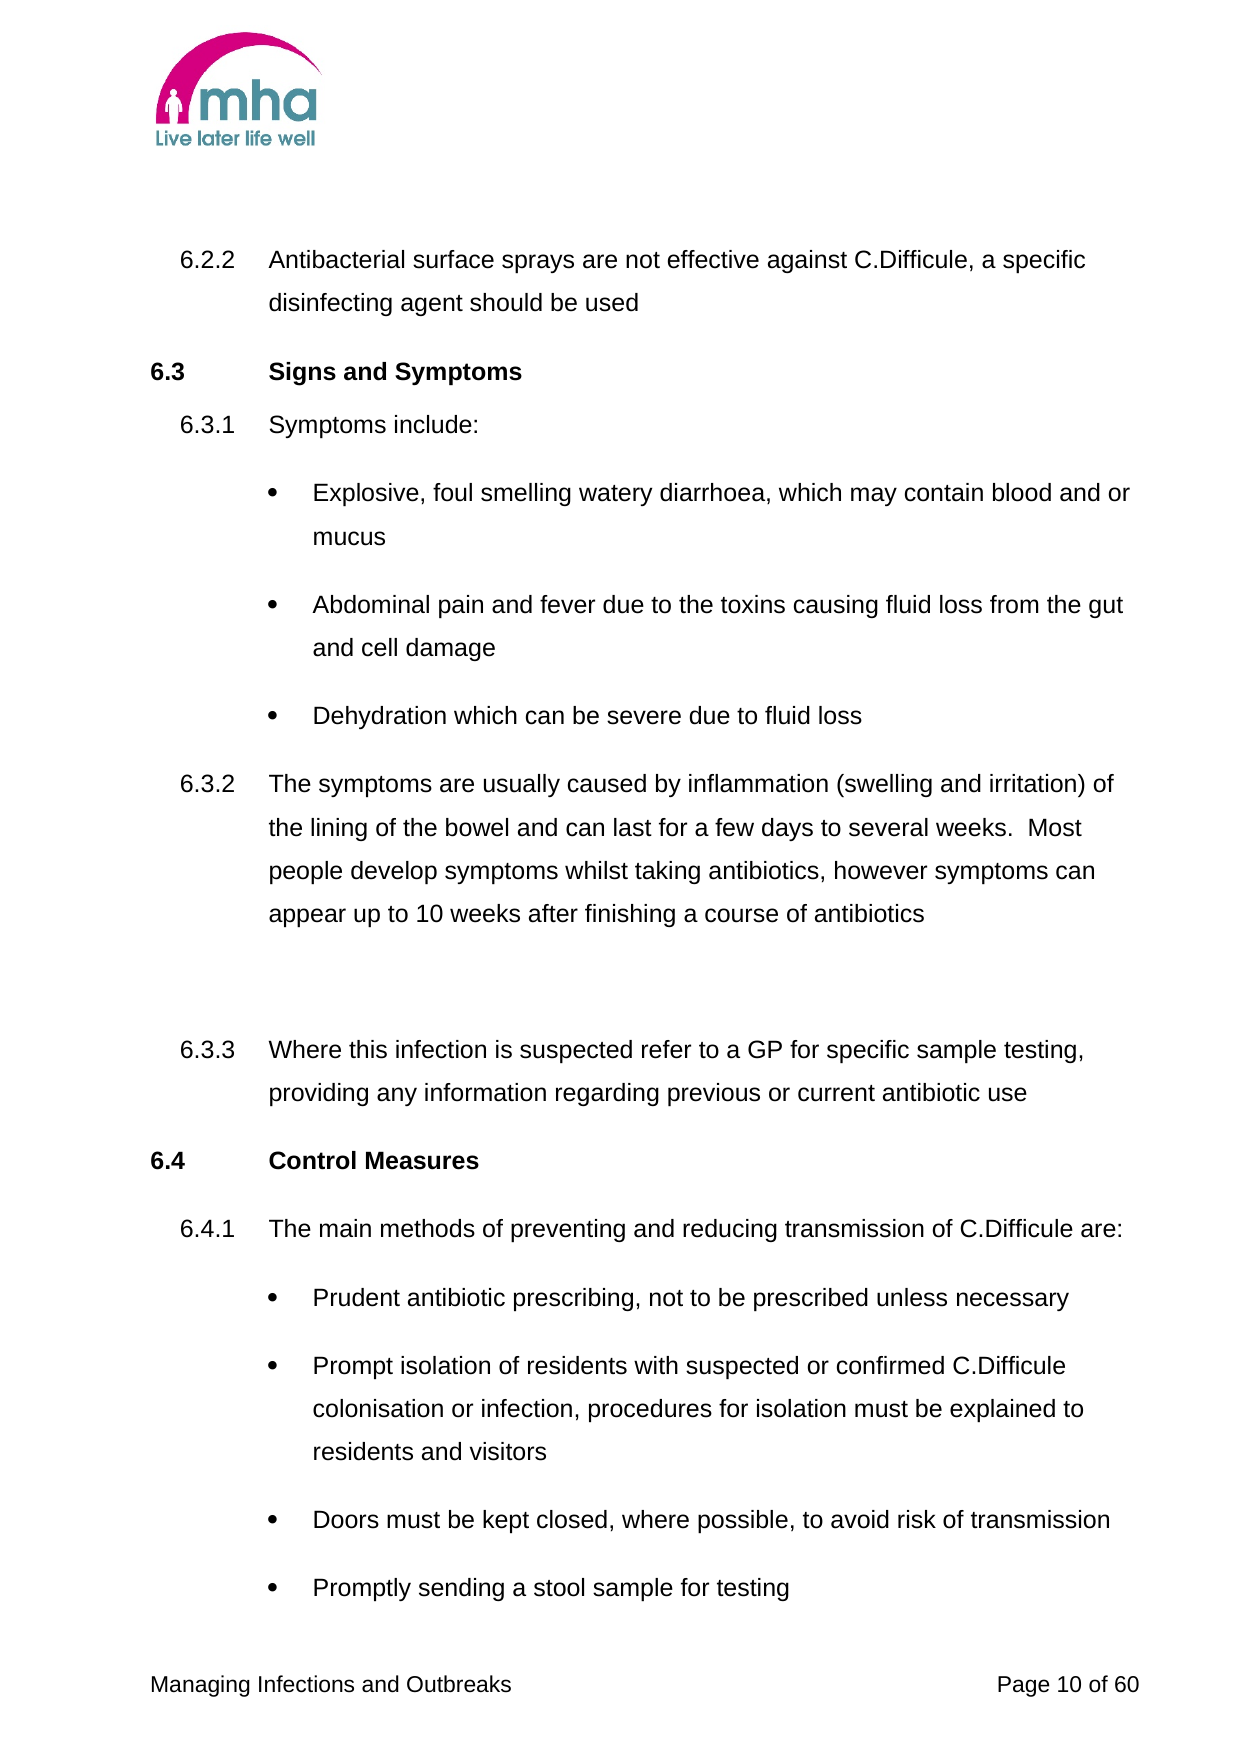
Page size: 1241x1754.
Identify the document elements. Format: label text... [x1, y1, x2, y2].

subtitle Signs and Symptoms [150, 357, 1146, 385]
list Doors must be kept closed, where possible, to avoid risk of transmission [268, 1505, 1146, 1534]
text Symptoms include: [179, 410, 1146, 439]
picture [150, 25, 327, 150]
list Abdominal pain and fever due to the toxins causing fluid loss from the gut and cell damage [268, 590, 1146, 662]
list Prompt isolation of residents with suspected or confirmed C.Difficule colonisation or infection, procedures for isolation must be explained to residents and visitors [268, 1351, 1146, 1466]
text The main methods of preventing and reducing transmission of C.Difficule are: [179, 1214, 1146, 1243]
list Dehydration which can be severe due to fluid loss [268, 701, 1146, 730]
text Where this infection is suspected refer to a GP for specific sample testing, providing any information regarding previous or current antibiotic use [179, 1035, 1146, 1107]
list Prudent antibiotic prescribing, not to be prescribed unless necessary [268, 1282, 1146, 1311]
list Explosive, foul smelling watery diarrhoea, which may contain blood and or mucus [268, 478, 1146, 550]
list Promptly sending a stool sample for testing [268, 1573, 1146, 1602]
subtitle Control Measures [150, 1146, 1146, 1175]
text The symptoms are usually caused by inflammation (swelling and irritation) of the lining of the bowel and can last for a few days to several weeks. Most people develop symptoms whilst taking antibiotics, however symptoms can appear up to 10 weeks after finishing a course of antibiotics [179, 769, 1146, 927]
text Antibacterial surface sprays are not effective against C.Difficule, a specific disinfecting agent should be used [179, 245, 1146, 317]
